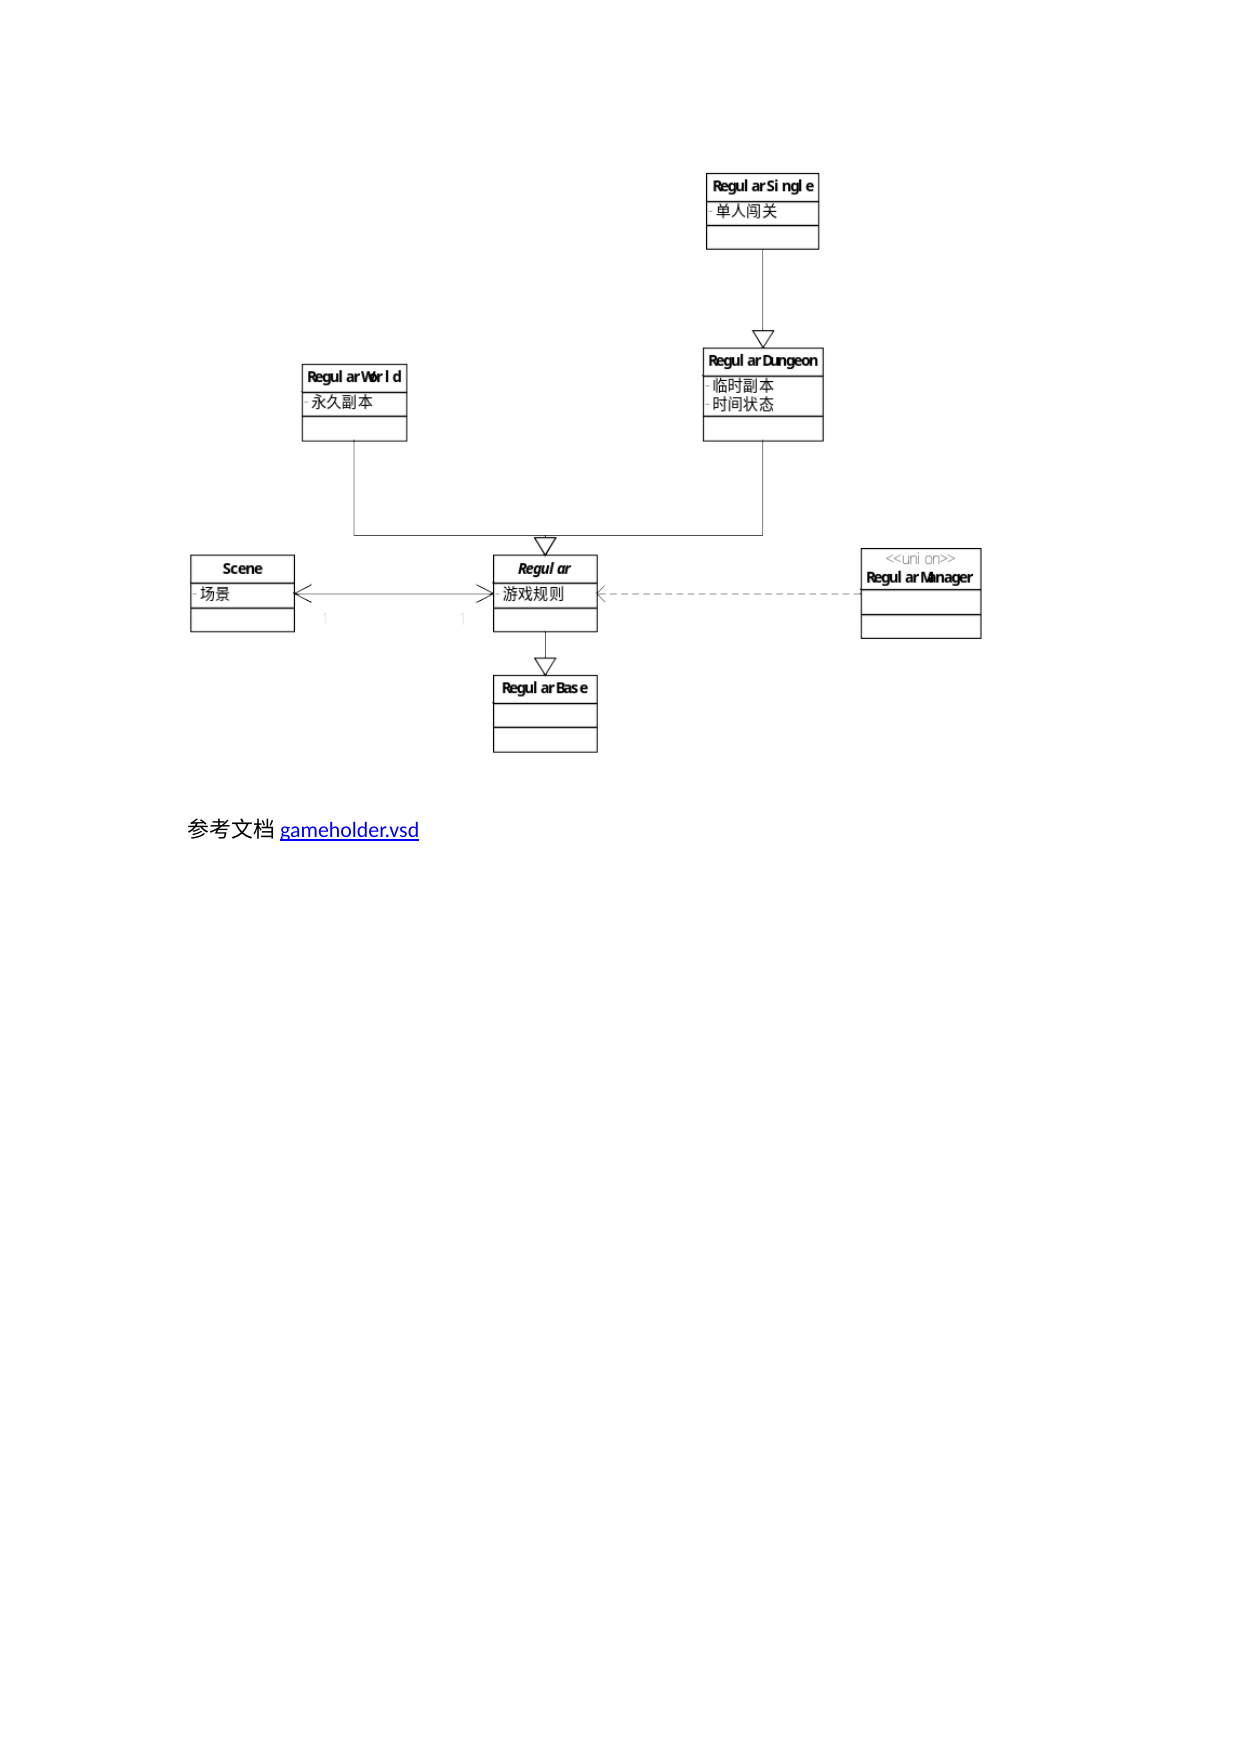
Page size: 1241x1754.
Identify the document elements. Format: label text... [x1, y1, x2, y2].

text 参考文档 gameholder.vsd [187, 812, 1053, 844]
